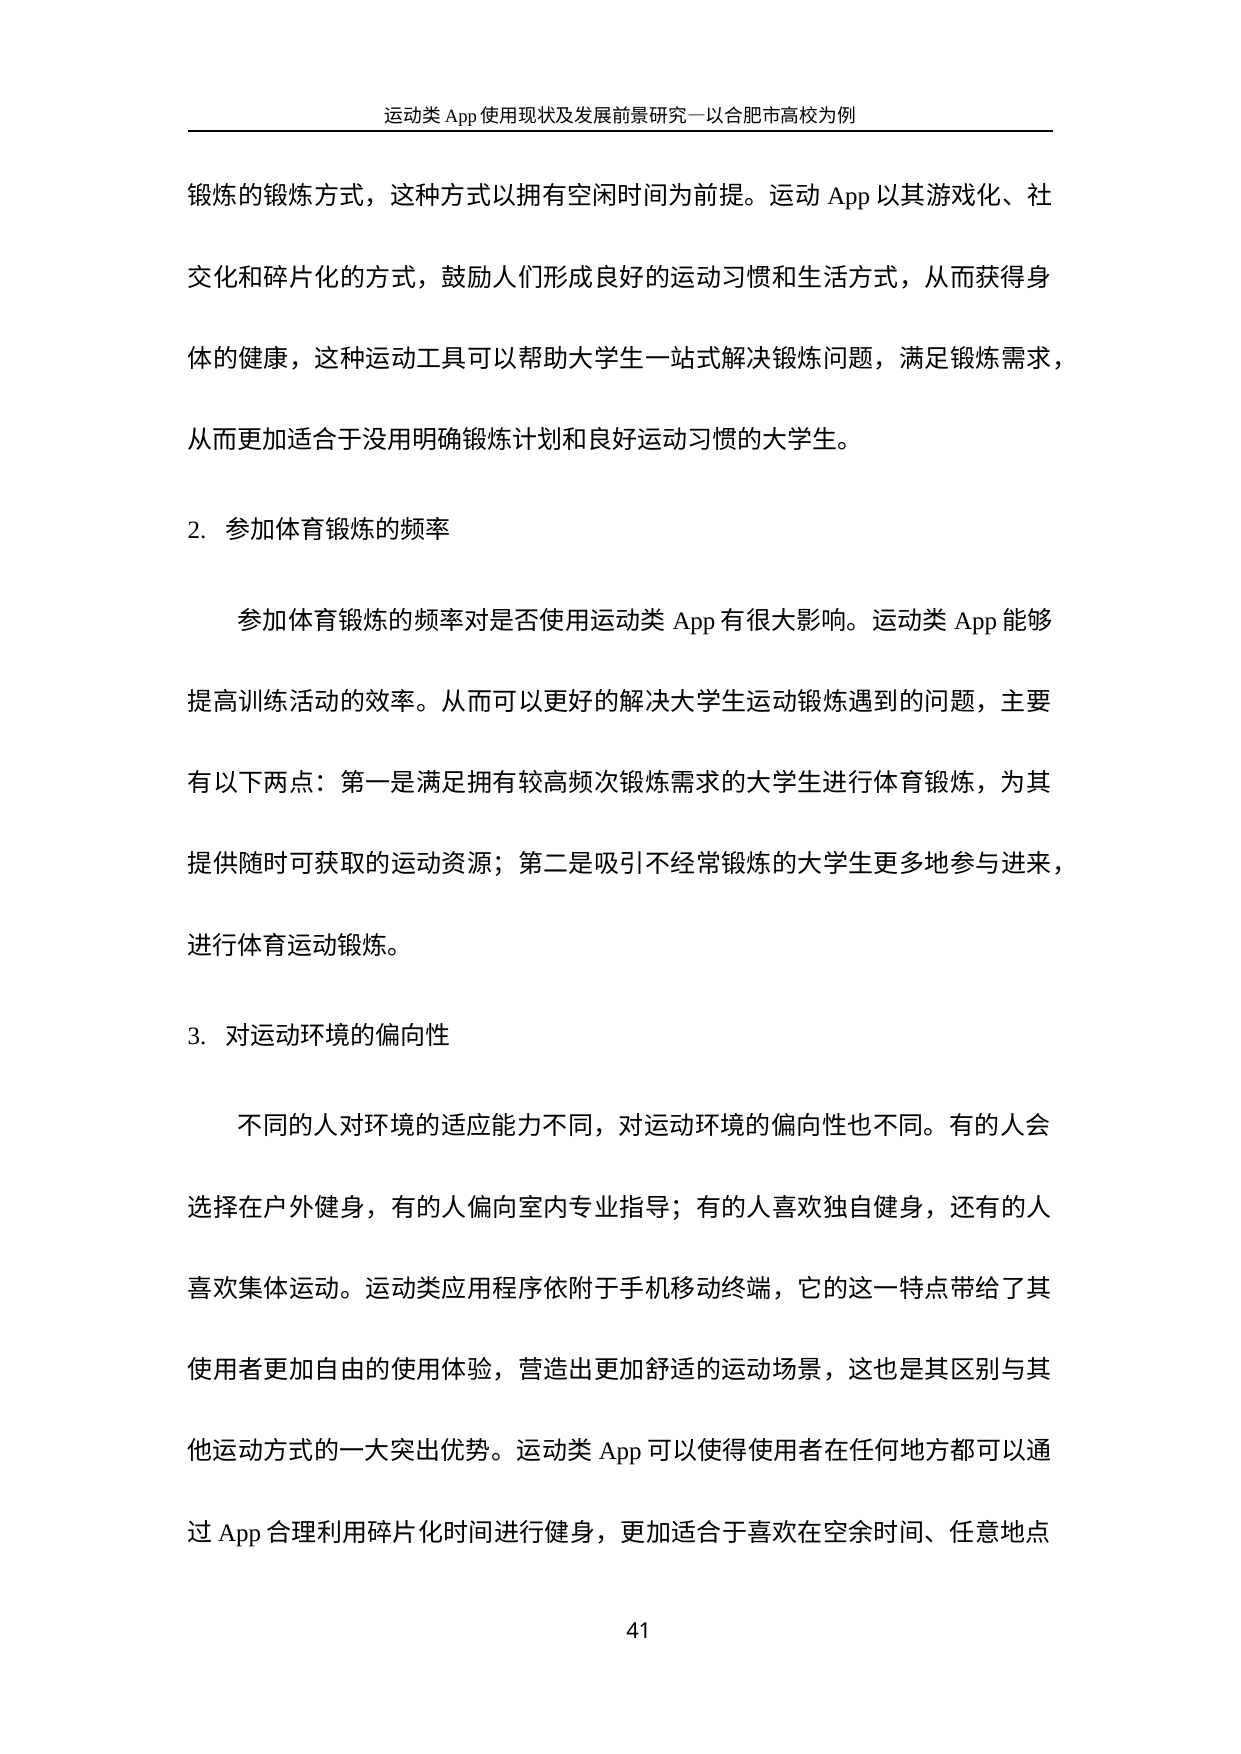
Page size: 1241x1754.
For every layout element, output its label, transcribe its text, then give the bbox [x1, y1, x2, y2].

subtitle 对运动环境的偏向性 [187, 1001, 1053, 1066]
subtitle 参加体育锻炼的频率 [187, 496, 1053, 561]
text 参加体育锻炼的频率对是否使用运动类App有很大影响。运动类 App能够提高训练活动的效率。从而可以更好的解决大学生运动锻炼遇到的问题，主要有以下两点：第一是满足拥有较高频次锻炼需求的大学生进行体育锻炼，为其提供随时可获取的运动资源；第二是吸引不经常锻炼的大学生更多地参与进来，进行体育运动锻炼。 [187, 586, 1053, 976]
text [187, 1091, 1053, 1563]
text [187, 161, 1053, 470]
